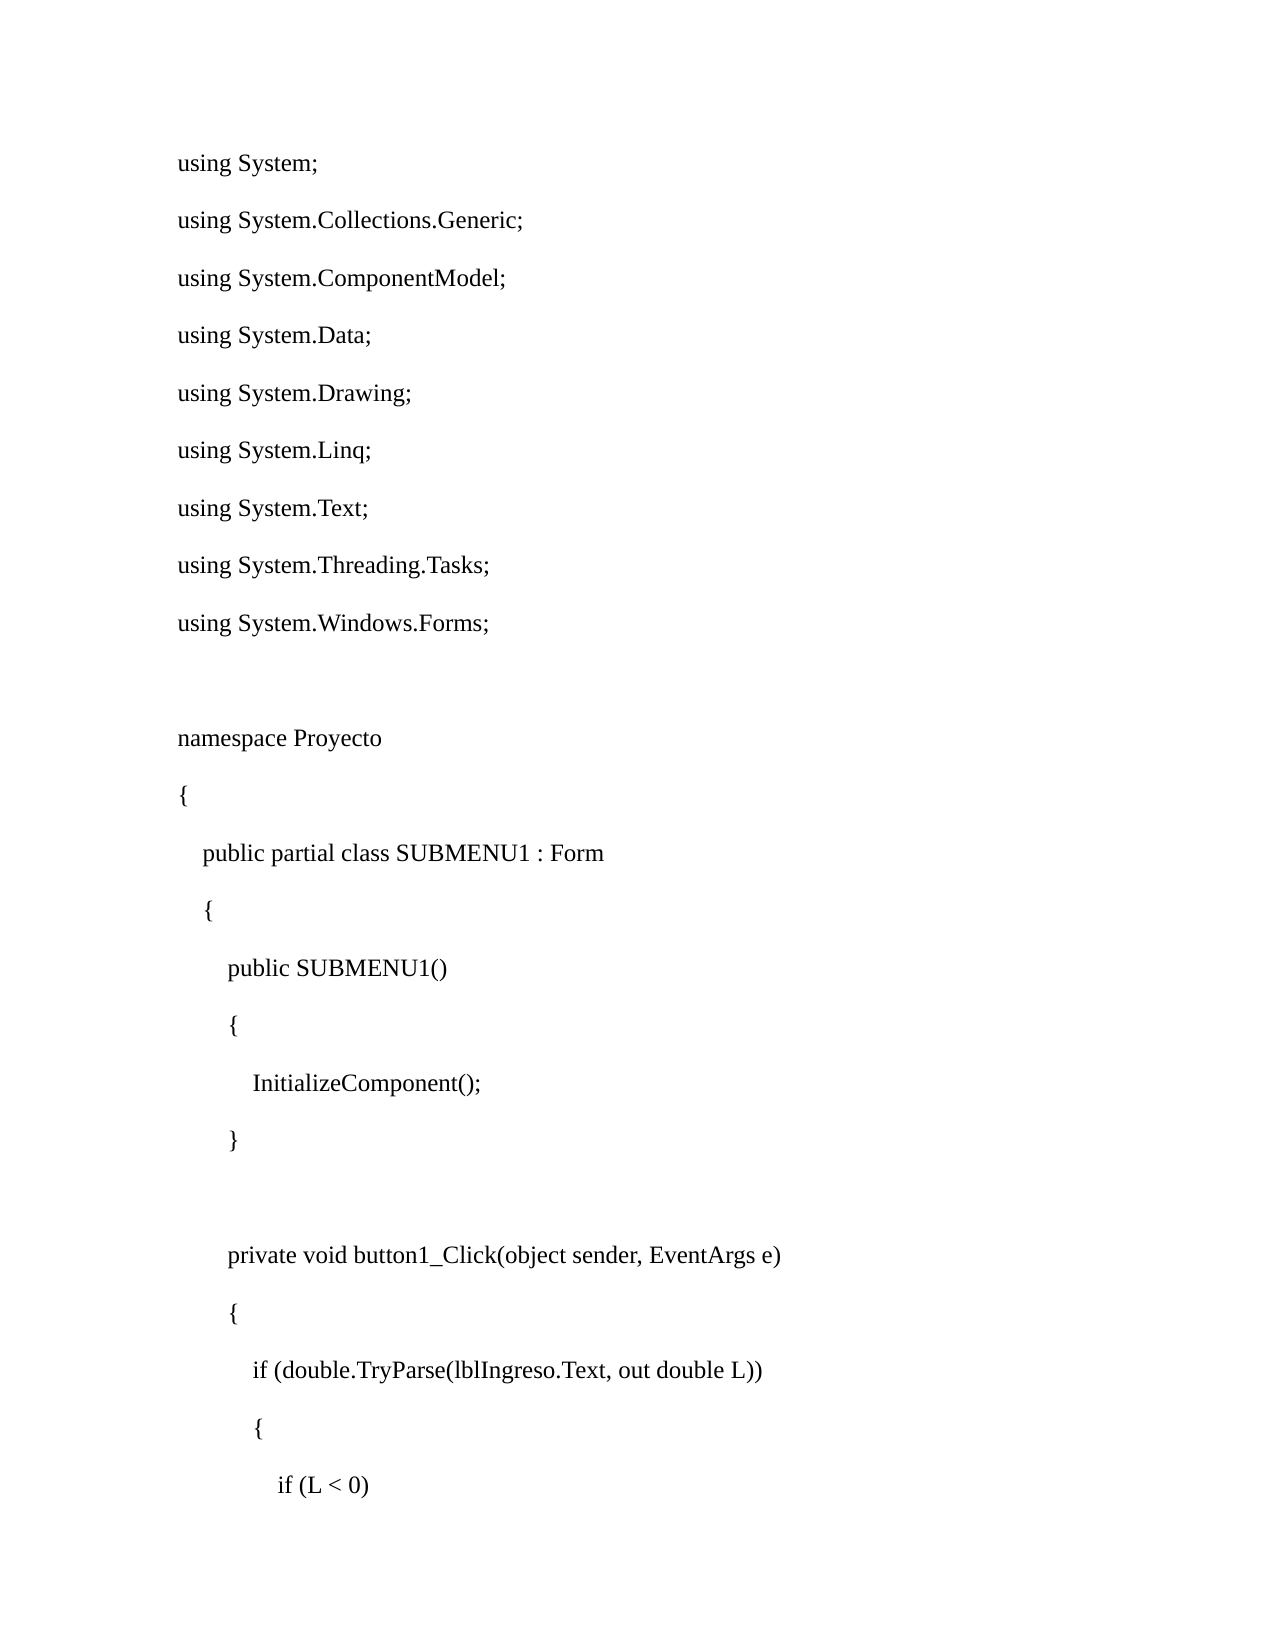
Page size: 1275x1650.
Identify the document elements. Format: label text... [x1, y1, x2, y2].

text using System.Linq; [177, 435, 1098, 464]
text { [177, 1010, 1098, 1039]
text namespace Proyecto [177, 723, 1098, 751]
text if (double.TryParse(lblIngreso.Text, out double L)) [177, 1355, 1098, 1384]
text public SUBMENU1() [177, 953, 1098, 981]
text using System; [177, 148, 1098, 176]
text using System.Data; [177, 320, 1098, 349]
text { [177, 1298, 1098, 1326]
text public partial class SUBMENU1 : Form [177, 838, 1098, 866]
text } [177, 1125, 1098, 1154]
text using System.Collections.Generic; [177, 205, 1098, 234]
text using System.Windows.Forms; [177, 608, 1098, 636]
text private void button1_Click(object sender, EventArgs e) [177, 1240, 1098, 1269]
text { [177, 1413, 1098, 1441]
text { [177, 895, 1098, 924]
text using System.ComponentModel; [177, 263, 1098, 291]
text using System.Text; [177, 493, 1098, 521]
text { [177, 780, 1098, 809]
text using System.Threading.Tasks; [177, 550, 1098, 579]
text if (L < 0) [177, 1470, 1098, 1499]
text using System.Drawing; [177, 378, 1098, 406]
text InitializeComponent(); [177, 1068, 1098, 1096]
